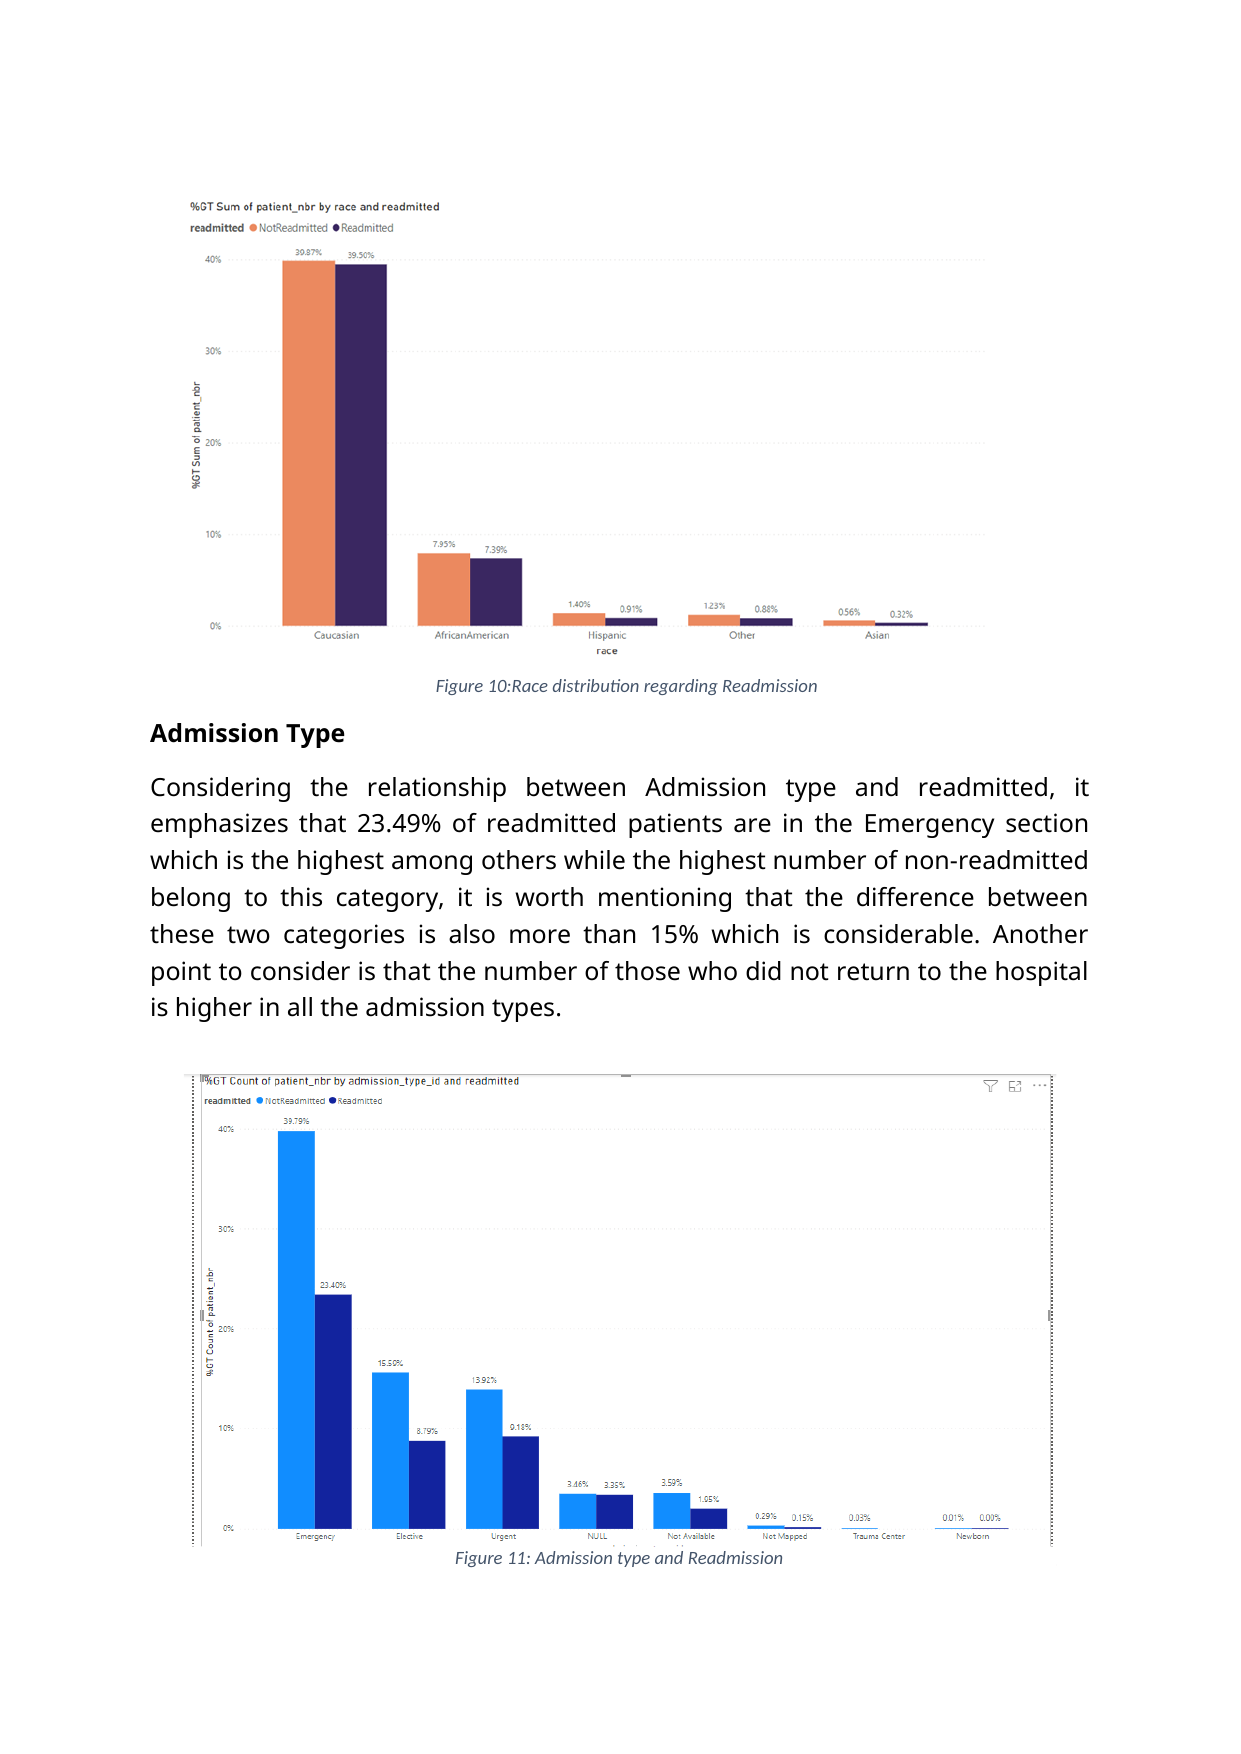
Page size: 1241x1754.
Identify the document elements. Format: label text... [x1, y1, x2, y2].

picture [187, 192, 1068, 665]
picture [183, 1074, 1057, 1546]
text Considering the relationship between Admission type and readmitted, it emphasizes that 23.49% of readmitted patients are in the Emergency section which is the highest among others while the highest number of non-readmitted belong to this category, it is worth mentioning that the difference between these two categories is also more than 15% which is considerable. Another point to consider is that the number of those who did not return to the hospital is higher in all the admission types. [150, 769, 1090, 1024]
